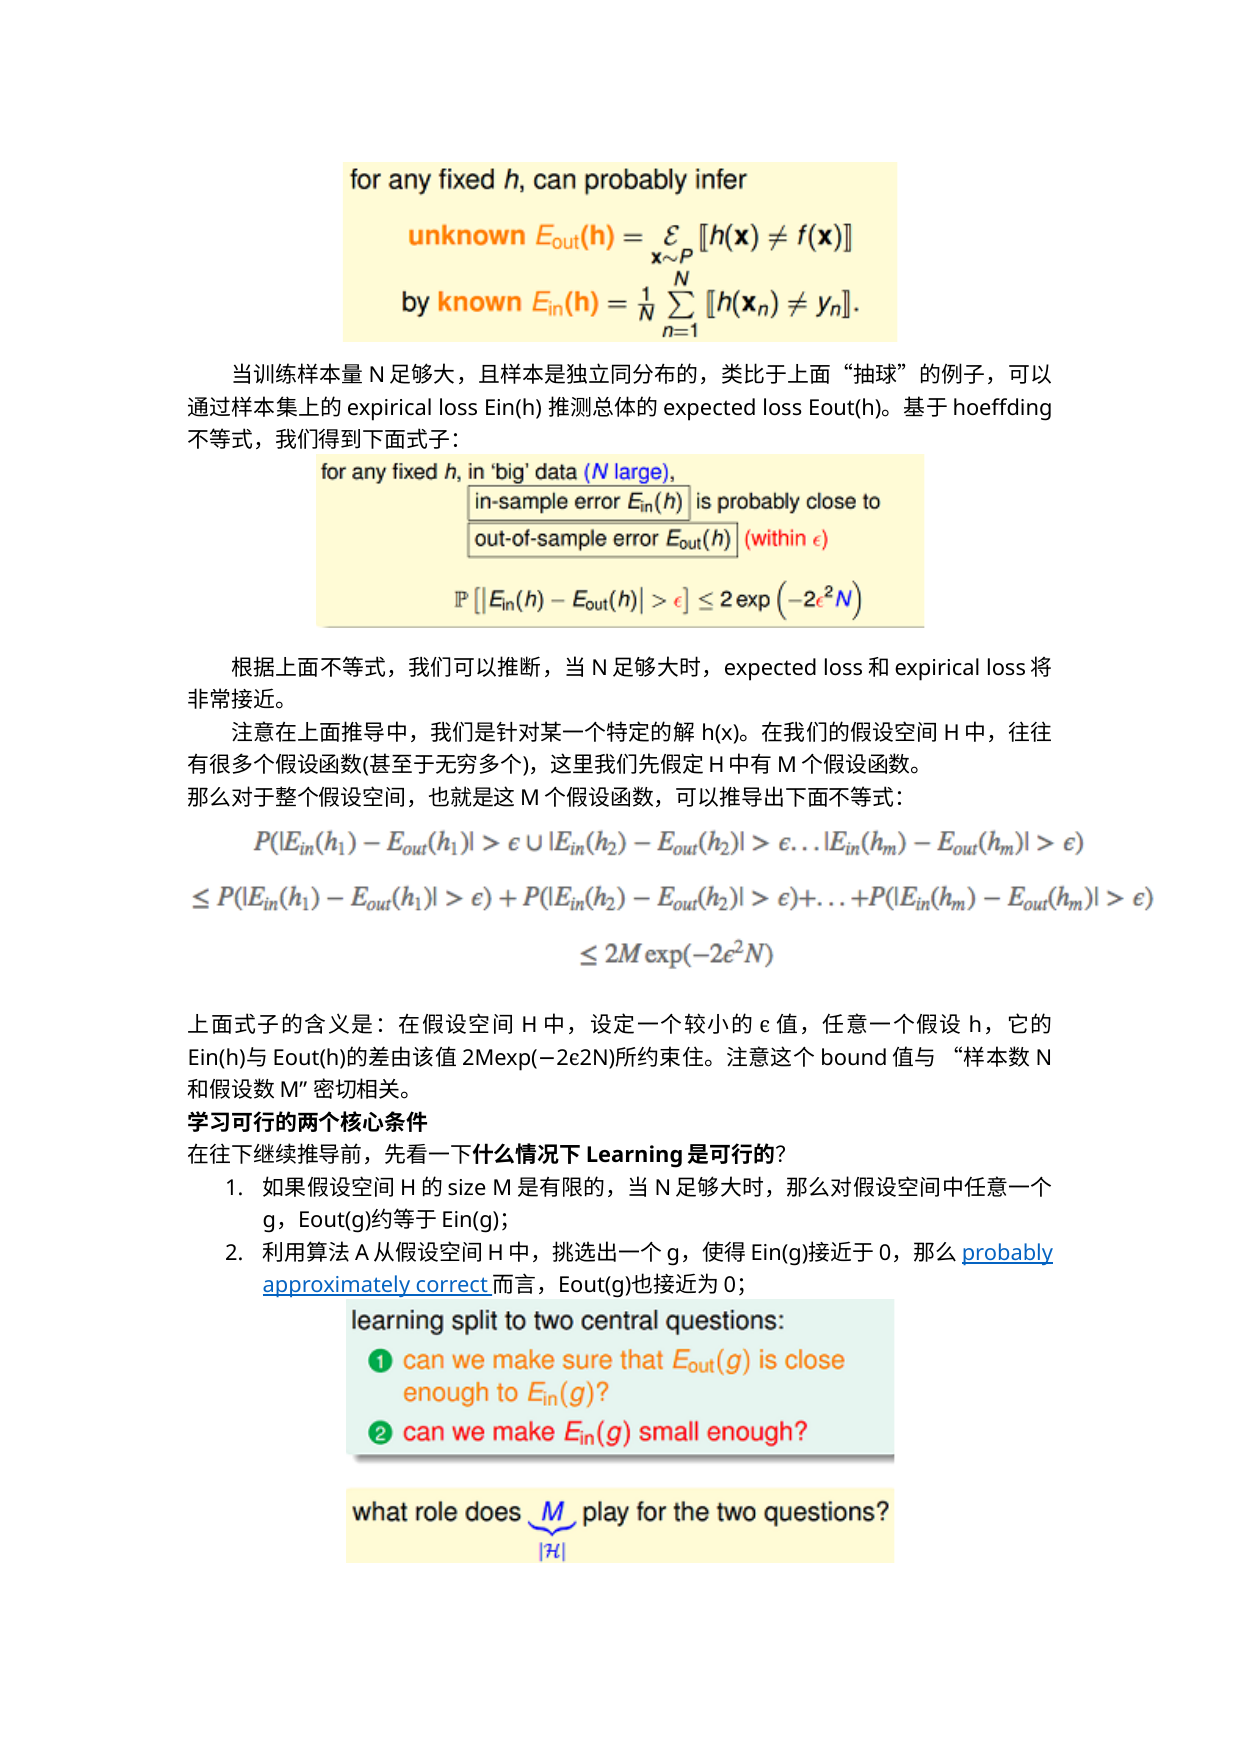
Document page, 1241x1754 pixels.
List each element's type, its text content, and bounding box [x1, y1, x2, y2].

picture [342, 162, 898, 342]
text 根据上面不等式，我们可以推断，当N足够大时，expected loss和expirical loss将非常接近。 [187, 649, 1053, 714]
text 注意在上面推导中，我们是针对某一个特定的解h(x)。在我们的假设空间H中，往往有很多个假设函数(甚至于无穷多个)，这里我们先假定H中有M个假设函数。 [187, 714, 1053, 779]
text 学习可行的两个核心条件 [187, 1104, 1053, 1137]
text 当训练样本量N足够大，且样本是独立同分布的，类比于上面“抽球”的例子，可以通过样本集上的expirical loss Ein(h) 推测总体的expected loss Eout(h)。基于hoeffding不等式，我们得到下面式子： [187, 357, 1053, 454]
list 利用算法A从假设空间H中，挑选出一个g，使得Ein(g)接近于0，那么probably approximately correct而言，Eout(g)也接近为0； [225, 1234, 1053, 1299]
picture [187, 812, 1177, 988]
text 在往下继续推导前，先看一下什么情况下Learning是可行的？ [187, 1137, 1053, 1169]
picture [346, 1299, 895, 1563]
picture [316, 454, 925, 628]
list 如果假设空间H的size M是有限的，当N足够大时，那么对假设空间中任意一个g，Eout(g)约等于Ein(g)； [225, 1169, 1053, 1234]
text 上面式子的含义是：在假设空间H中，设定一个较小的ϵ值，任意一个假设h，它的Ein(h)与Eout(h)的差由该值2Mexp(−2ϵ2N)所约束住。注意这个bound值与 “样本数N和假设数M” 密切相关。 [187, 1007, 1053, 1104]
text 那么对于整个假设空间，也就是这M个假设函数，可以推导出下面不等式： [187, 779, 1053, 812]
